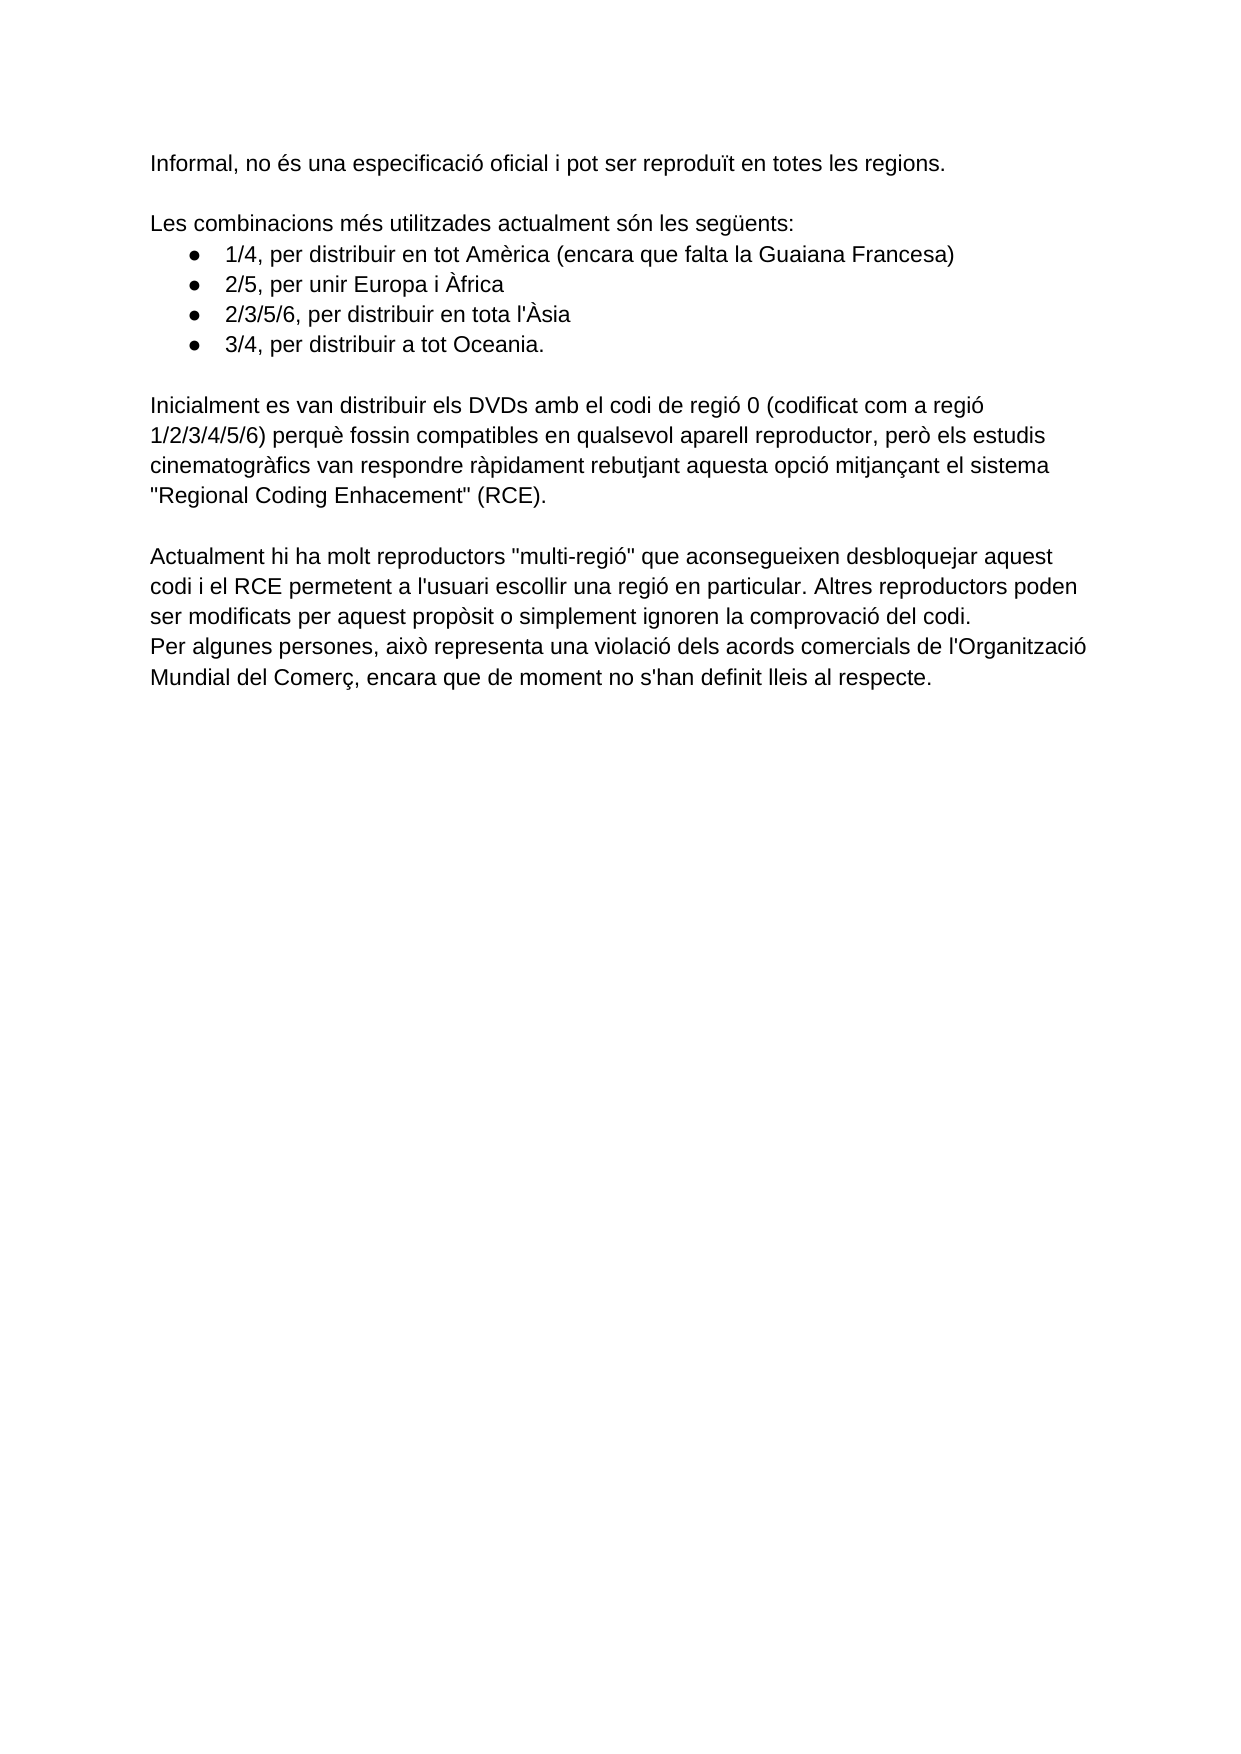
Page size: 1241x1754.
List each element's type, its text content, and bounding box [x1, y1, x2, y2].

list 2/3/5/6, per distribuir en tota l'Àsia [187, 301, 1090, 327]
list 2/5, per unir Europa i Àfrica [187, 271, 1090, 297]
list 3/4, per distribuir a tot Oceania. [187, 331, 1090, 358]
text Les combinacions més utilitzades actualment són les següents: [150, 210, 1090, 237]
list 1/4, per distribuir en tot Amèrica (encara que falta la Guaiana Francesa) [187, 241, 1090, 267]
text Inicialment es van distribuir els DVDs amb el codi de regió 0 (codificat com a regió 1/2/3/4/5/6) perquè fossin compatibles en qualsevol aparell reproductor, però els estudis cinematogràfics van respondre ràpidament rebutjant aquesta opció mitjançant el sistema "Regional Coding Enhacement" (RCE). [150, 392, 1090, 509]
text Informal, no és una especificació oficial i pot ser reproduït en totes les regions. [150, 150, 1090, 176]
text Per algunes persones, això representa una violació dels acords comercials de l'Organització Mundial del Comerç, encara que de moment no s'han definit lleis al respecte. [150, 633, 1090, 690]
text Actualment hi ha molt reproductors "multi-regió" que aconsegueixen desbloquejar aquest codi i el RCE permetent a l'usuari escollir una regió en particular. Altres reproductors poden ser modificats per aquest propòsit o simplement ignoren la comprovació del codi. [150, 543, 1090, 629]
